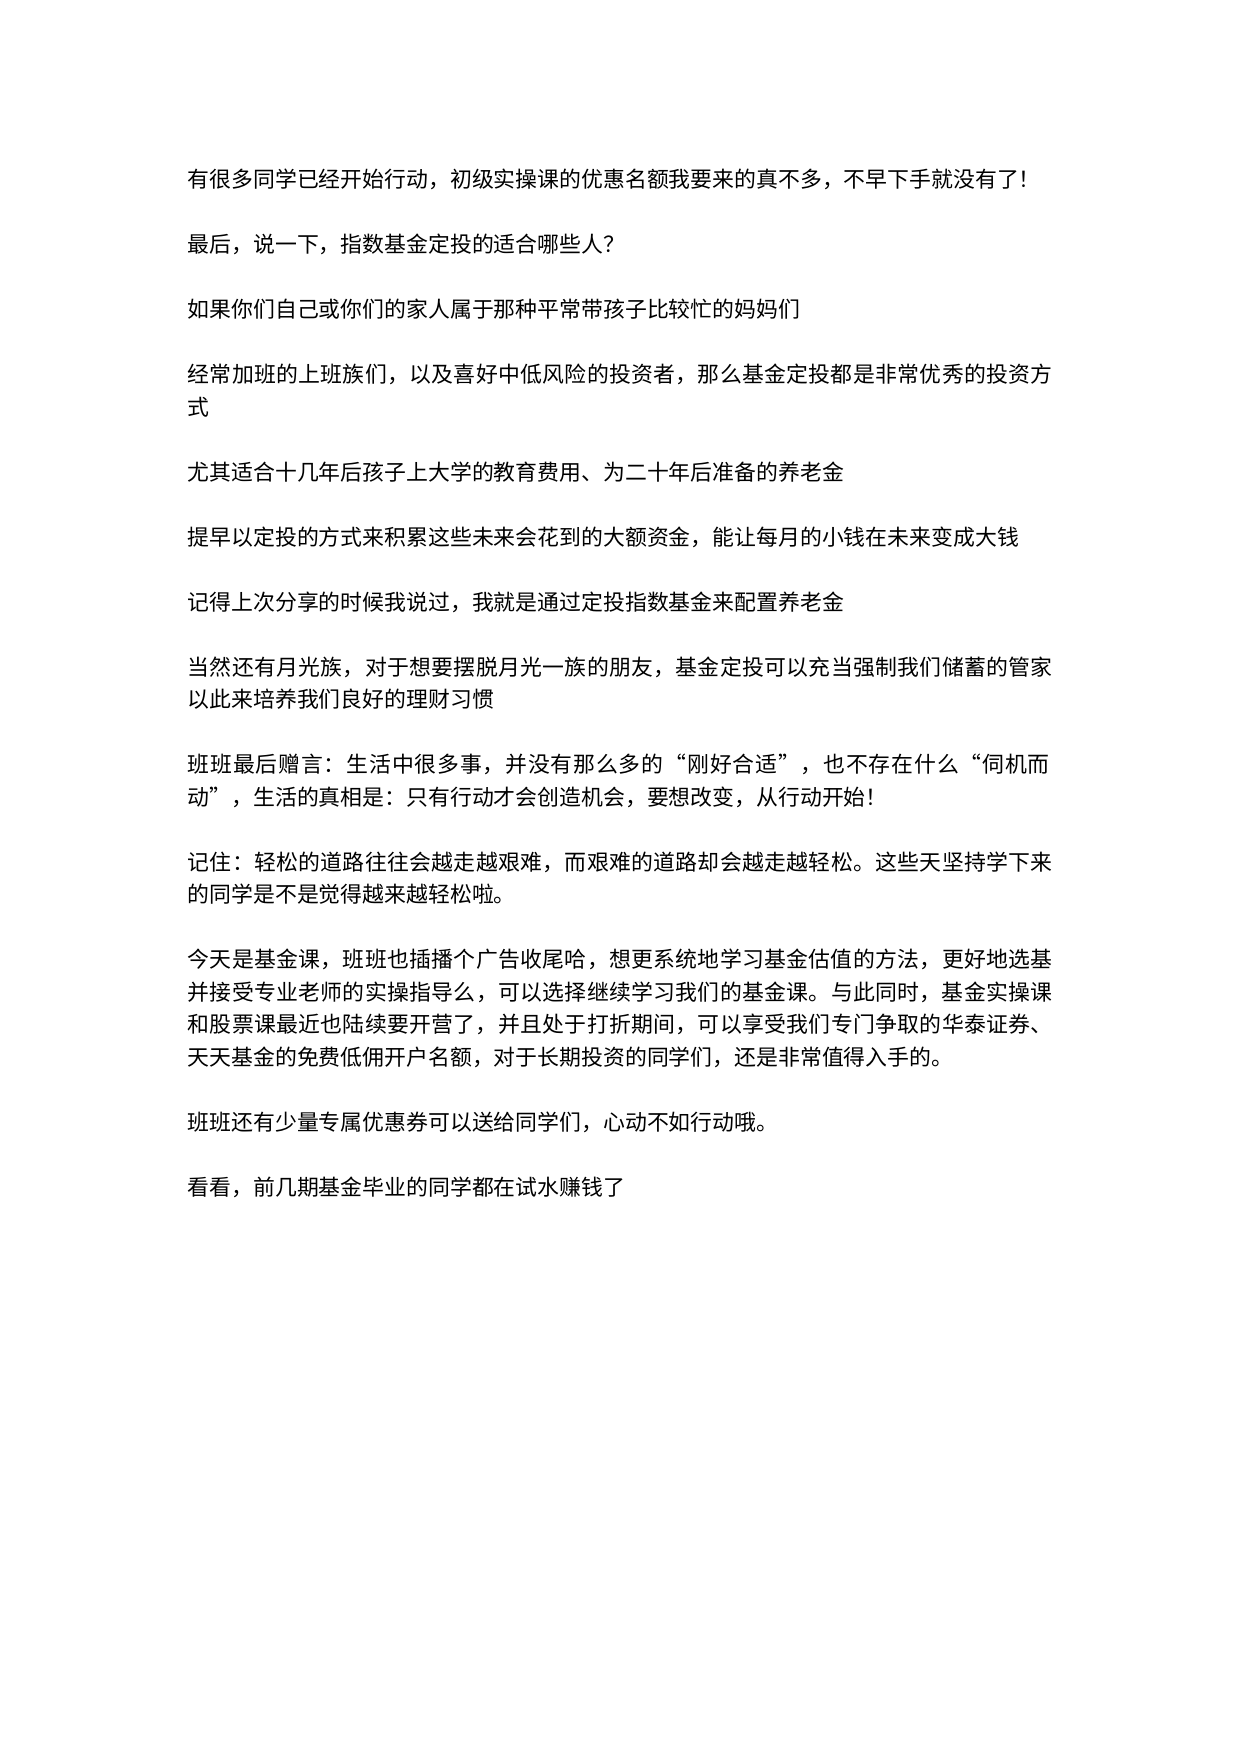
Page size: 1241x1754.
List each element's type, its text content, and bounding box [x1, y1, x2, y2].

text 记住：轻松的道路往往会越走越艰难，而艰难的道路却会越走越轻松。这些天坚持学下来的同学是不是觉得越来越轻松啦。 [187, 844, 1053, 909]
text 有很多同学已经开始行动，初级实操课的优惠名额我要来的真不多，不早下手就没有了！ [187, 162, 1053, 194]
text 记得上次分享的时候我说过，我就是通过定投指数基金来配置养老金 [187, 584, 1053, 617]
text 班班最后赠言：生活中很多事，并没有那么多的“刚好合适”，也不存在什么“伺机而动”，生活的真相是：只有行动才会创造机会，要想改变，从行动开始！ [187, 747, 1053, 812]
text 如果你们自己或你们的家人属于那种平常带孩子比较忙的妈妈们 [187, 292, 1053, 324]
text 提早以定投的方式来积累这些未来会花到的大额资金，能让每月的小钱在未来变成大钱 [187, 519, 1053, 552]
text 今天是基金课，班班也插播个广告收尾哈，想更系统地学习基金估值的方法，更好地选基、并接受专业老师的实操指导么，可以选择继续学习我们的基金课。与此同时，基金实操课和股票课最近也陆续要开营了，并且处于打折期间，可以享受我们专门争取的华泰证券、天天基金的免费低佣开户名额，对于长期投资的同学们，还是非常值得入手的。 [187, 942, 1053, 1072]
text 班班还有少量专属优惠券可以送给同学们，心动不如行动哦。 [187, 1104, 1053, 1137]
text 当然还有月光族，对于想要摆脱月光一族的朋友，基金定投可以充当强制我们储蓄的管家，以此来培养我们良好的理财习惯 [187, 649, 1053, 714]
text 最后，说一下，指数基金定投的适合哪些人？ [187, 227, 1053, 259]
text 经常加班的上班族们，以及喜好中低风险的投资者，那么基金定投都是非常优秀的投资方式 [187, 357, 1053, 422]
text 看看，前几期基金毕业的同学都在试水赚钱了 [187, 1169, 1053, 1202]
text 尤其适合十几年后孩子上大学的教育费用、为二十年后准备的养老金 [187, 454, 1053, 487]
